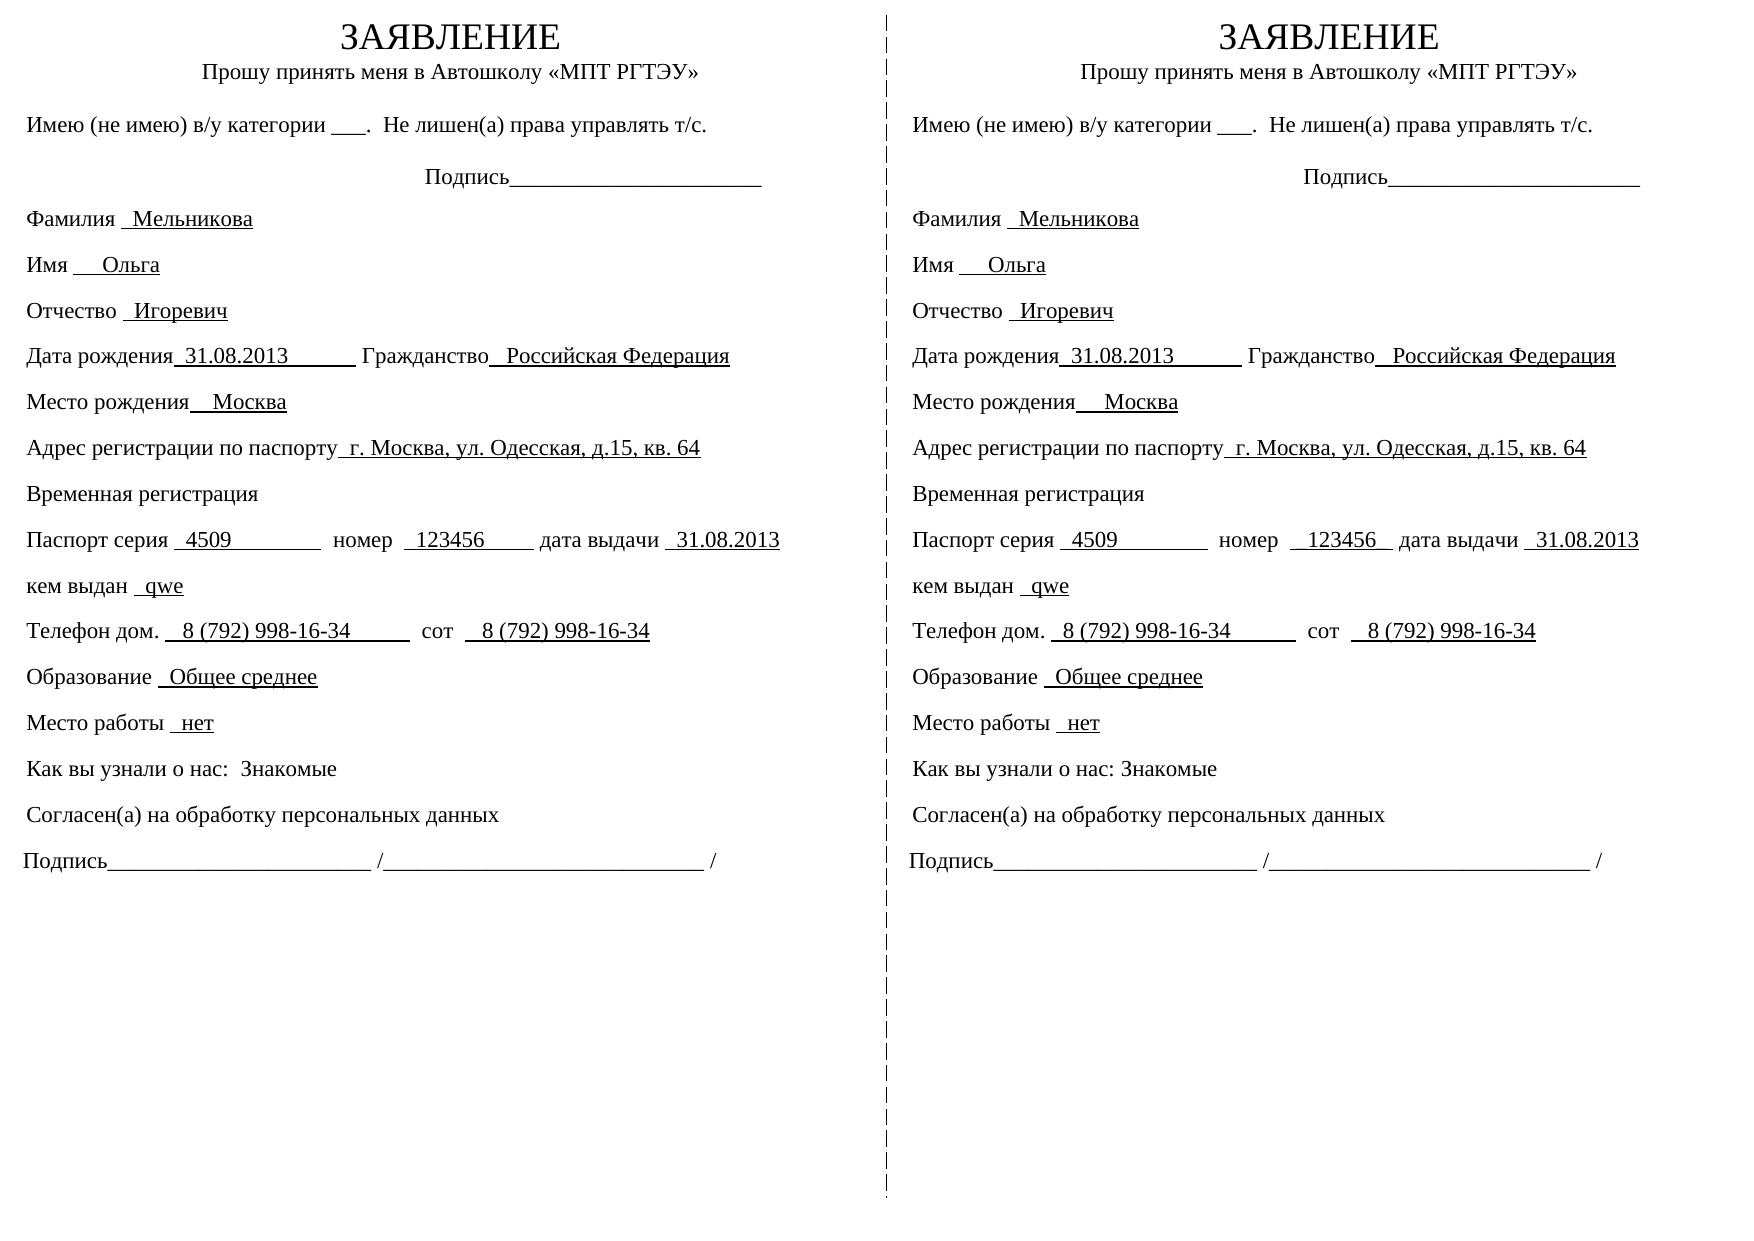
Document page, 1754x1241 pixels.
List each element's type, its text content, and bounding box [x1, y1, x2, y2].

table_header ЗАЯВЛЕНИЕ Прошу принять меня в Автошколу «МПТ РГТЭУ» Имею (не имею) в/у категории ___. Не лишен(а) права управлять т/с. Подпись______________________ Фамилия Мельникова Имя Ольга Отчество Игоревич Дата рождения 31.08.2013 Гражданство Российская Федерация Место рождения Москва Адрес регистрации по паспорту г. Москва, ул. Одесская, д.15, кв. 64 Временная регистрация Паспорт серия 4509 номер 123456 дата выдачи 31.08.2013 кем выдан qwe Телефон дом. 8 (792) 998-16-34 сот 8 (792) 998-16-34 Образование Общее среднее Место работы нет Как вы узнали о нас: Знакомые Согласен(а) на обработку персональных данных Подпись_______________________ /____________________________ / [0, 15, 886, 1197]
table_header ЗАЯВЛЕНИЕ Прошу принять меня в Автошколу «МПТ РГТЭУ» Имею (не имею) в/у категории ___. Не лишен(а) права управлять т/с. Подпись______________________ Фамилия Мельникова Имя Ольга Отчество Игоревич Дата рождения 31.08.2013 Гражданство Российская Федерация Место рождения Москва Адрес регистрации по паспорту г. Москва, ул. Одесская, д.15, кв. 64 Временная регистрация Паспорт серия 4509 номер _123456_ дата выдачи 31.08.2013 кем выдан qwe Телефон дом. 8 (792) 998-16-34 сот 8 (792) 998-16-34 Образование Общее среднее Место работы нет Как вы узнали о нас: Знакомые Согласен(а) на обработку персональных данных Подпись_______________________ /____________________________ / [886, 15, 1754, 1197]
